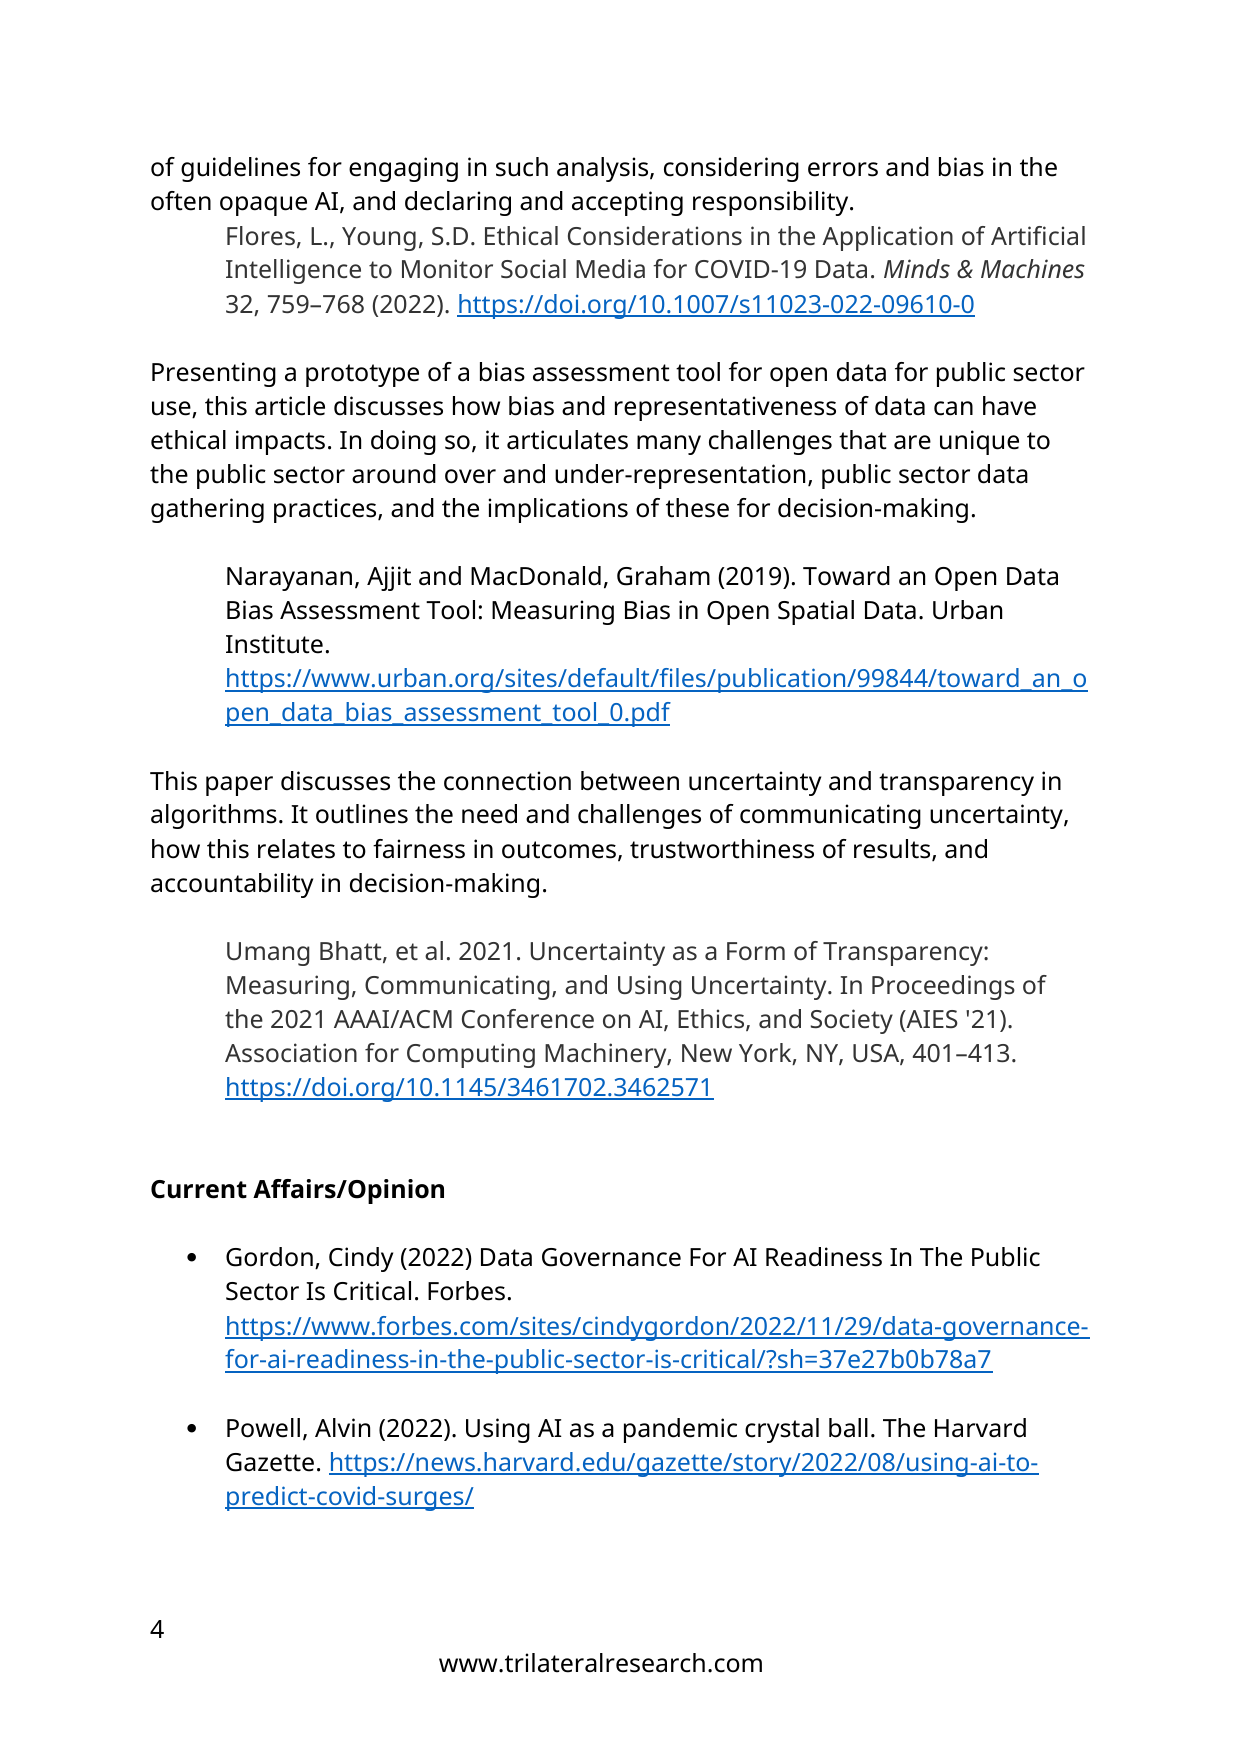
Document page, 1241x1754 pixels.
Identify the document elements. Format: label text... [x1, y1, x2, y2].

list Powell, Alvin (2022). Using AI as a pandemic crystal ball. The Harvard Gazette. https://news.harvard.edu/gazette/story/2022/08/using-ai-to-predict-covid-surges/ [187, 1410, 1090, 1512]
text Presenting a prototype of a bias assessment tool for open data for public sector use, this article discusses how bias and representativeness of data can have ethical impacts. In doing so, it articulates many challenges that are unique to the public sector around over and under-representation, public sector data gathering practices, and the implications of these for decision-making. [150, 354, 1090, 525]
text This paper discusses the connection between uncertainty and transparency in algorithms. It outlines the need and challenges of communicating uncertainty, how this relates to fairness in outcomes, trustworthiness of results, and accountability in decision-making. [150, 763, 1090, 899]
text Current Affairs/Opinion [150, 1172, 1090, 1206]
list Gordon, Cindy (2022) Data Governance For AI Readiness In The Public Sector Is Critical. Forbes. https://www.forbes.com/sites/cindygordon/2022/11/29/data-governance-for-ai-readiness-in-the-public-sector-is-critical/?sh=37e27b0b78a7 [187, 1240, 1090, 1376]
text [150, 150, 1090, 218]
text Narayanan, Ajjit and MacDonald, Graham (2019). Toward an Open Data Bias Assessment Tool: Measuring Bias in Open Spatial Data. Urban Institute. https://www.urban.org/sites/default/files/publication/99844/toward_an_open_data_bias_assessment_tool_0.pdf [225, 559, 1090, 729]
text Flores, L., Young, S.D. Ethical Considerations in the Application of Artificial Intelligence to Monitor Social Media for COVID-19 Data. Minds & Machines 32, 759–768 (2022). https://doi.org/10.1007/s11023-022-09610-0 [225, 218, 1090, 320]
text Umang Bhatt, et al. 2021. Uncertainty as a Form of Transparency: Measuring, Communicating, and Using Uncertainty. In Proceedings of the 2021 AAAI/ACM Conference on AI, Ethics, and Society (AIES '21). Association for Computing Machinery, New York, NY, USA, 401–413. https://doi.org/10.1145/3461702.3462571 [225, 933, 1090, 1104]
